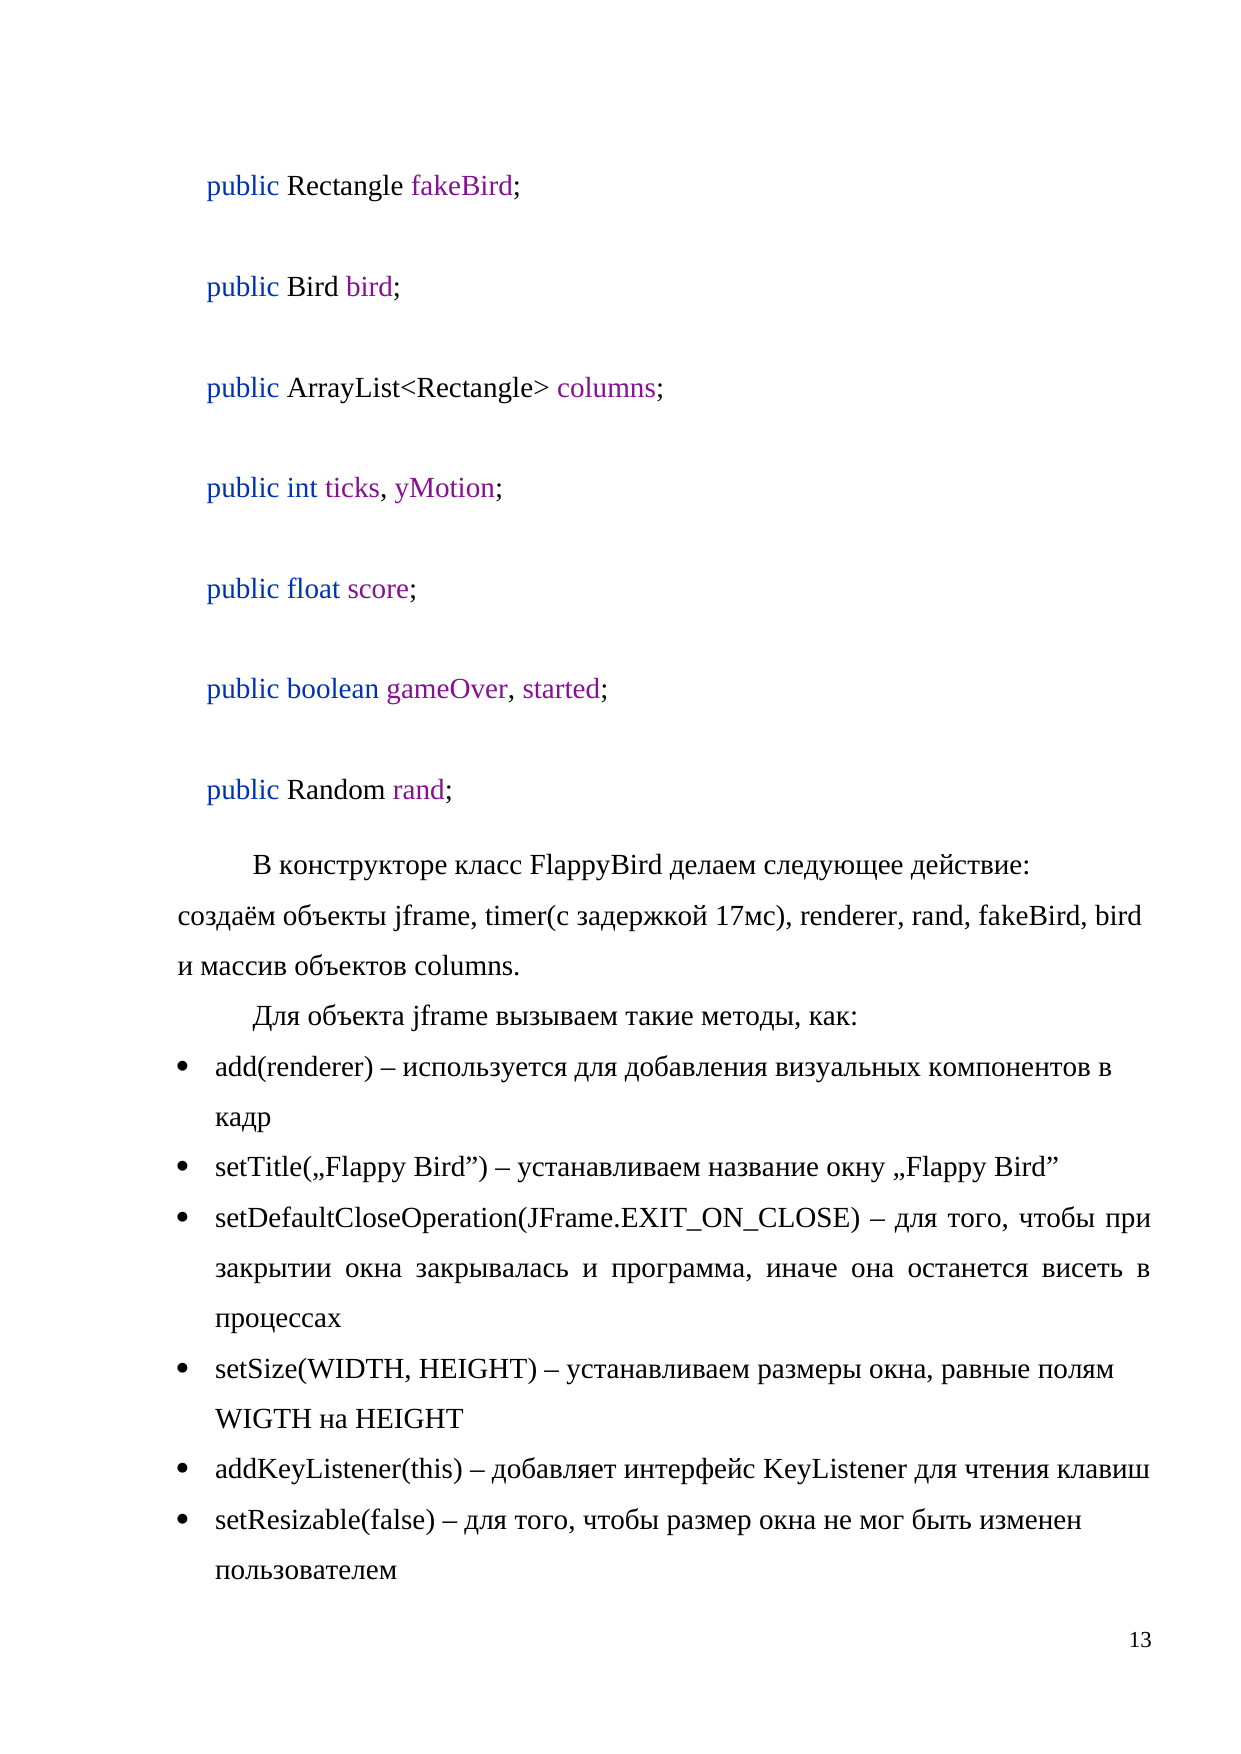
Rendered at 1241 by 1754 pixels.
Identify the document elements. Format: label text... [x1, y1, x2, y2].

list Для объекта jframe вызываем такие методы, как: [252, 998, 1152, 1032]
list addKeyListener(this) – добавляет интерфейс KeyListener для чтения клавиш [177, 1452, 1152, 1485]
list setSize(WIDTH, HEIGHT) – устанавливаем размеры окна, равные полям WIGTH на HEIGHT [177, 1351, 1152, 1435]
list setTitle(„Flappy Bird”) – устанавливаем название окну „Flappy Bird” [177, 1149, 1152, 1183]
list add(renderer) – используется для добавления визуальных компонентов в кадр [177, 1049, 1152, 1133]
text В конструкторе класс FlappyBird делаем следующее действие: [177, 847, 1152, 881]
list setResizable(false) – для того, чтобы размер окна не мог быть изменен пользователем [177, 1502, 1152, 1586]
text создаём объекты jframe, timer(с задержкой 17мс), renderer, rand, fakeBird, bird и массив объектов columns. [177, 898, 1152, 982]
list setDefaultCloseOperation(JFrame.EXIT_ON_CLOSE) – для того, чтобы при закрытии окна закрывалась и программа, иначе она останется висеть в процессах [177, 1200, 1152, 1334]
